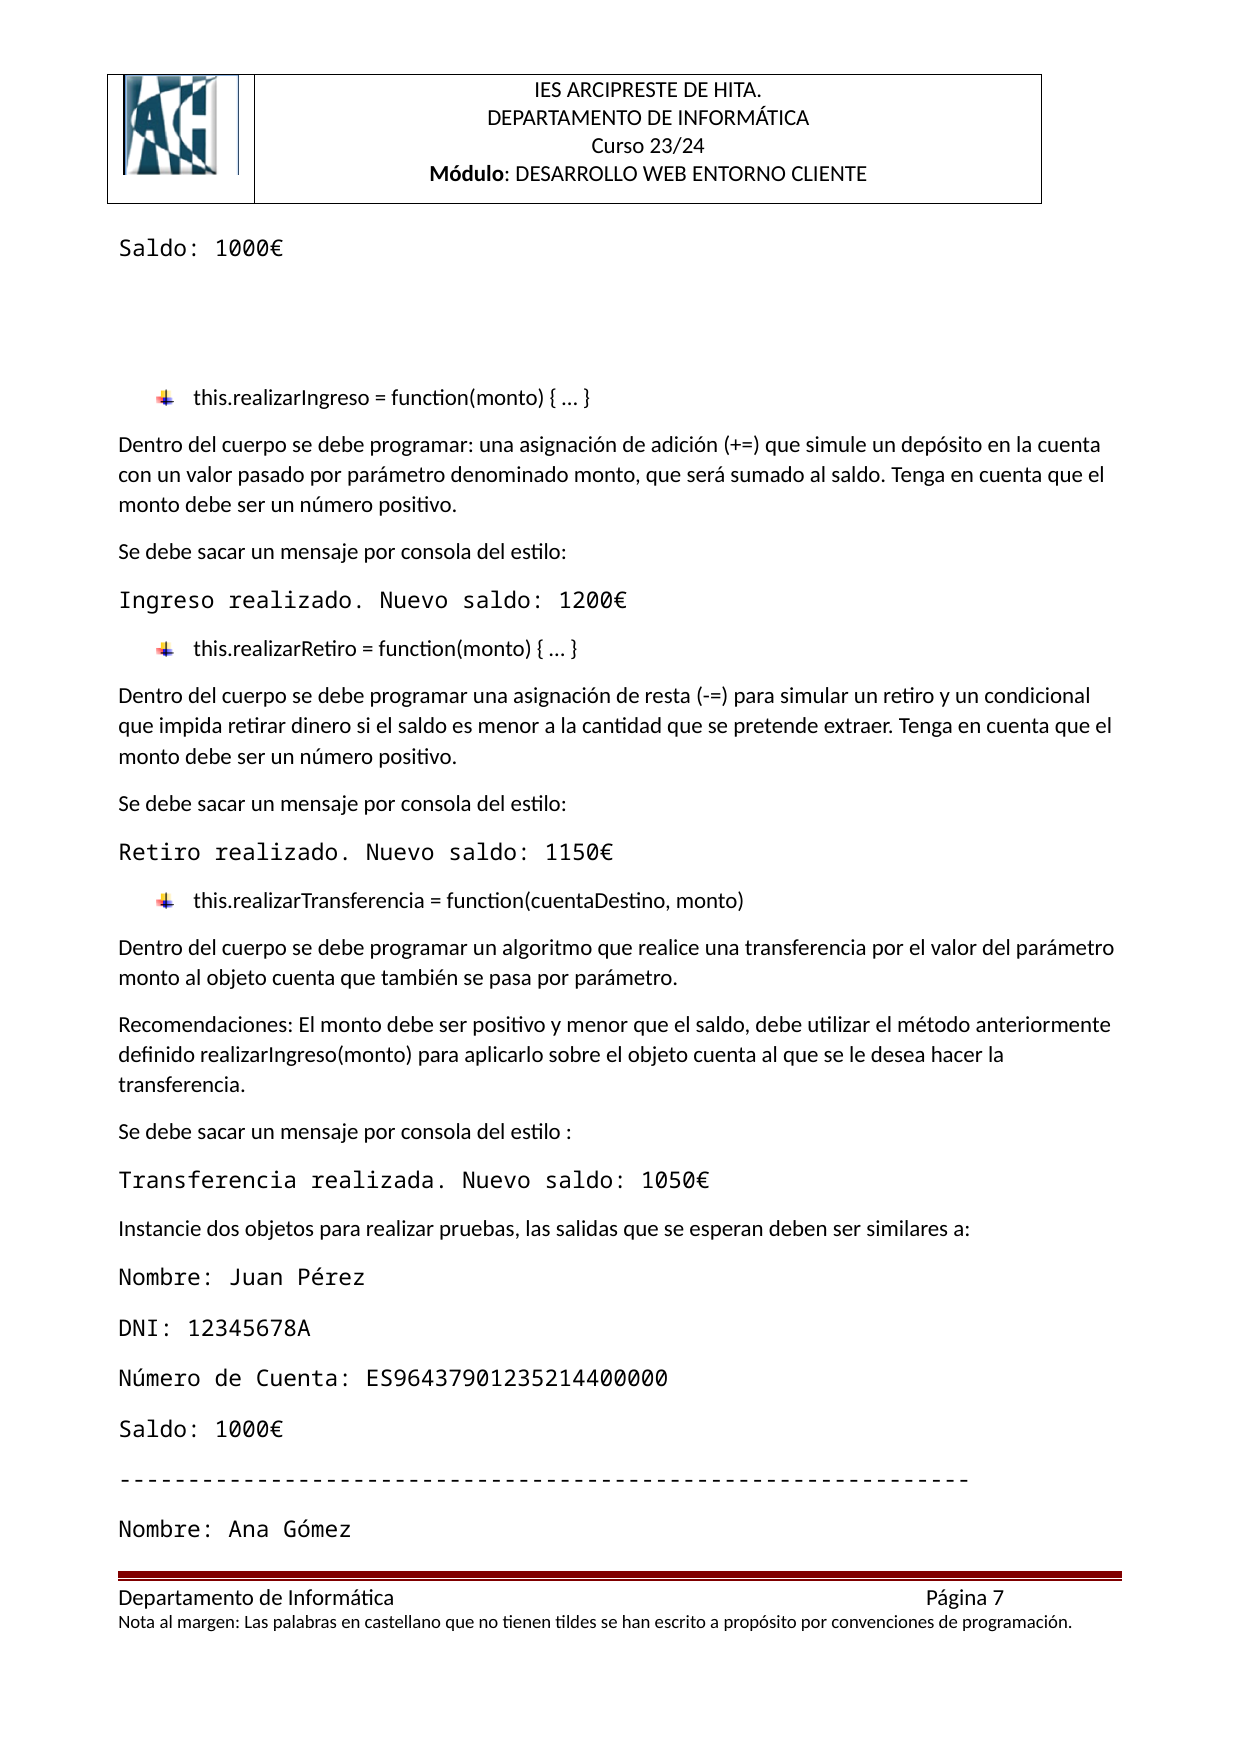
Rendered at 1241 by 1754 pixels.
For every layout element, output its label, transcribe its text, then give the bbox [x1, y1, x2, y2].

text Transferencia realizada. Nuevo saldo: 1050€ [118, 1164, 1122, 1195]
text Ingreso realizado. Nuevo saldo: 1200€ [118, 584, 1122, 615]
text Recomendaciones: El monto debe ser positivo y menor que el saldo, debe utilizar el método anteriormente definido realizarIngreso(monto) para aplicarlo sobre el objeto cuenta al que se le desea hacer la transferencia. [118, 1010, 1122, 1098]
text Se debe sacar un mensaje por consola del estilo : [118, 1117, 1122, 1145]
text DNI: 12345678A [118, 1312, 1122, 1343]
text Retiro realizado. Nuevo saldo: 1150€ [118, 836, 1122, 867]
text Dentro del cuerpo se debe programar un algoritmo que realice una transferencia por el valor del parámetro monto al objeto cuenta que también se pasa por parámetro. [118, 933, 1122, 991]
text Nombre: Ana Gómez [118, 1513, 1122, 1545]
text Saldo: 1000€ [118, 1413, 1122, 1444]
picture [156, 388, 174, 406]
list this.realizarRetiro = function(monto) { … } [156, 634, 1122, 662]
text Se debe sacar un mensaje por consola del estilo: [118, 789, 1122, 817]
text Dentro del cuerpo se debe programar: una asignación de adición (+=) que simule un depósito en la cuenta con un valor pasado por parámetro denominado monto, que será sumado al saldo. Tenga en cuenta que el monto debe ser un número positivo. [118, 430, 1122, 518]
list this.realizarTransferencia = function(cuentaDestino, monto) [156, 886, 1122, 914]
text Número de Cuenta: ES96437901235214400000 [118, 1362, 1122, 1393]
text Instancie dos objetos para realizar pruebas, las salidas que se esperan deben ser similares a: [118, 1214, 1122, 1242]
text Dentro del cuerpo se debe programar una asignación de resta (-=) para simular un retiro y un condicional que impida retirar dinero si el saldo es menor a la cantidad que se pretende extraer. Tenga en cuenta que el monto debe ser un número positivo. [118, 681, 1122, 770]
list this.realizarIngreso = function(monto) { … } [156, 383, 1122, 411]
picture [156, 640, 174, 657]
text Se debe sacar un mensaje por consola del estilo: [118, 537, 1122, 565]
text Saldo: 1000€ [118, 232, 1122, 263]
picture [156, 891, 174, 909]
text Nombre: Juan Pérez [118, 1261, 1122, 1293]
text -------------------------------------------------------------- [118, 1463, 1122, 1494]
